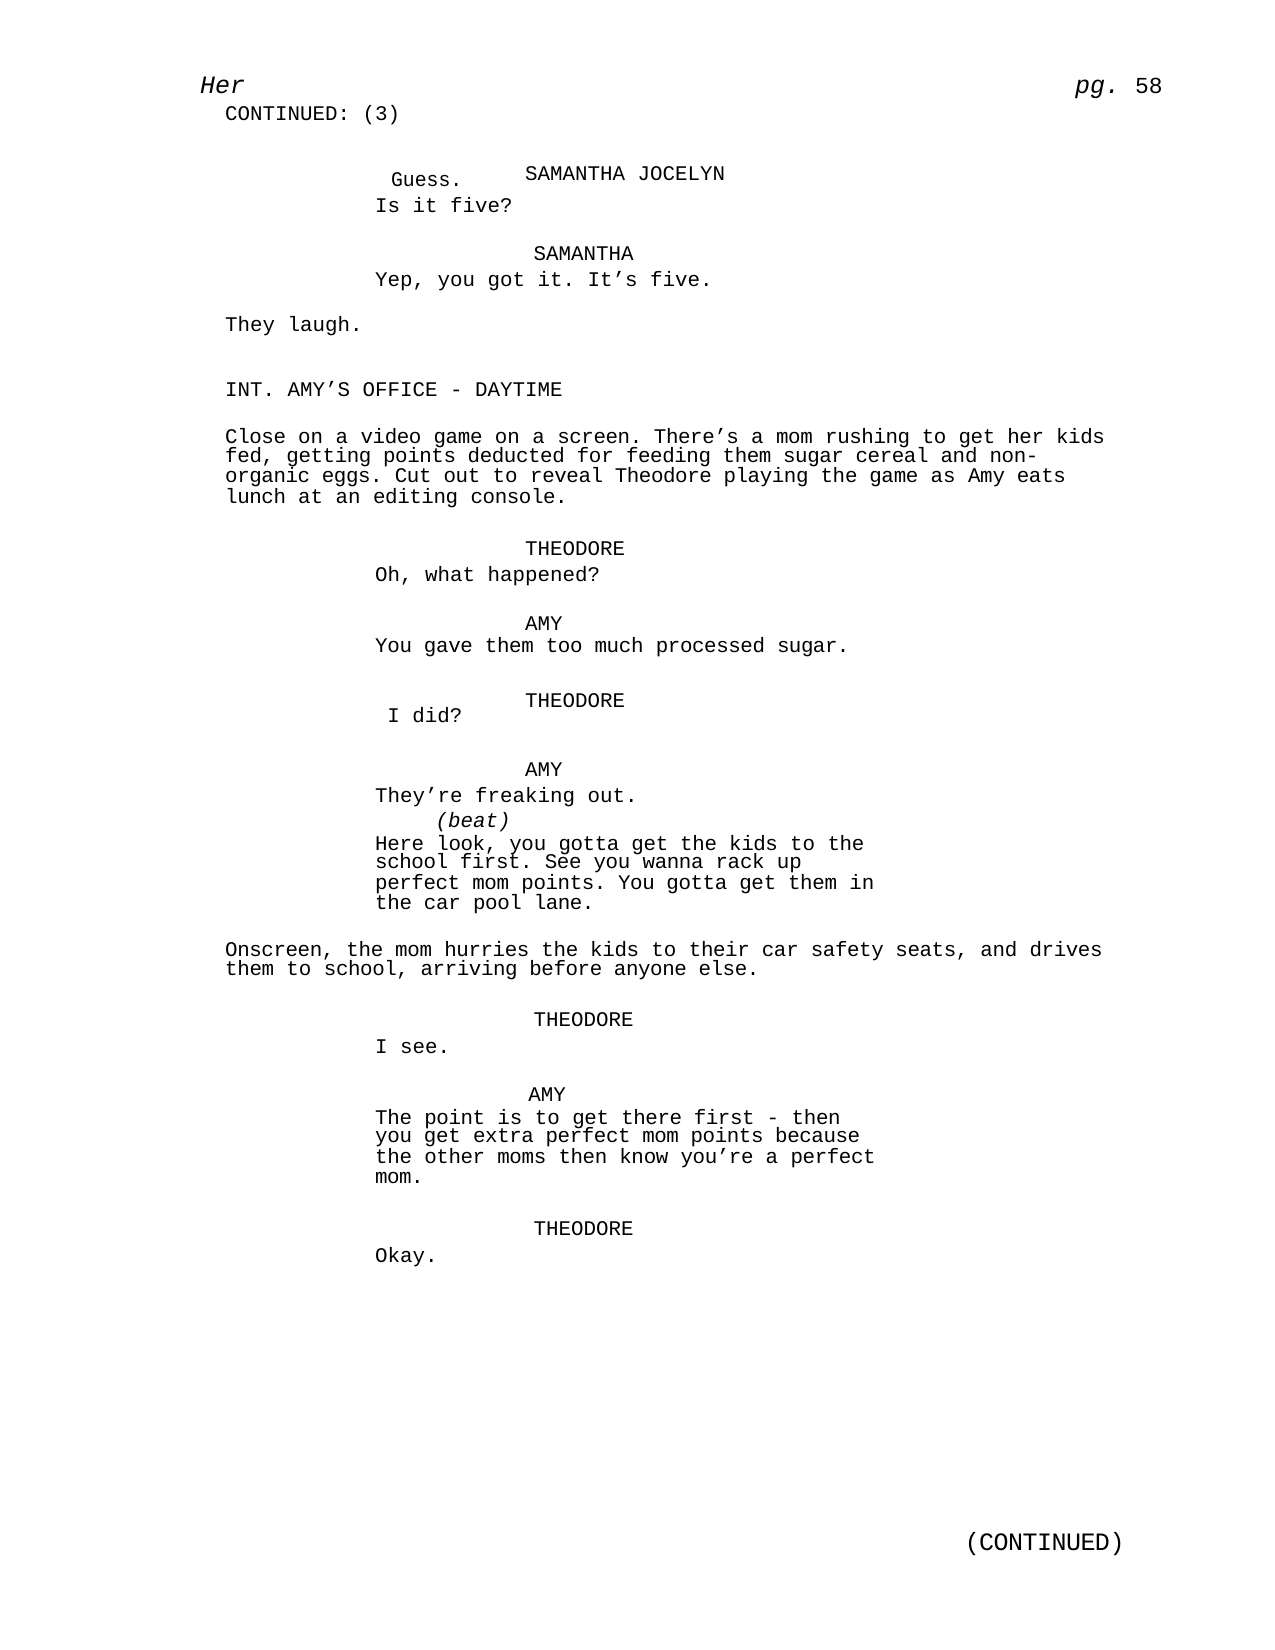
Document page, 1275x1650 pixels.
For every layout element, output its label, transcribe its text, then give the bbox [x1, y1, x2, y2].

text They laugh. [225, 314, 1142, 337]
text AMY [210, 1080, 883, 1106]
text INT. AMY’S OFFICE - DAYTIME [225, 379, 1142, 403]
text Okay. [375, 1240, 1142, 1267]
text I see. [375, 1031, 1142, 1058]
text THEODORE [525, 534, 1142, 561]
text SAMANTHA JOCELYN [525, 111, 748, 186]
text Onscreen, the mom hurries the kids to their car safety seats, and drives them to school, arriving before anyone else. [225, 940, 1142, 981]
text Yep, you got it. It’s five. [375, 266, 1142, 292]
text They’re freaking out. [375, 782, 1142, 808]
text AMY [525, 609, 1142, 636]
text Here look, you gotta get the kids to the school first. See you wanna rack up perfect mom points. You gotta get them in the car pool lane. [375, 833, 883, 916]
text You gave them too much processed sugar. [375, 636, 887, 657]
text AMY [525, 756, 1142, 782]
text Is it five? [375, 192, 1142, 217]
text I did? [160, 704, 462, 728]
text SAMANTHA [210, 239, 956, 266]
text Guess. [160, 168, 462, 192]
text THEODORE [210, 1214, 956, 1240]
text CONTINUED: (3) [225, 103, 462, 127]
text THEODORE [525, 690, 1142, 714]
text The point is to get there first - then you get extra perfect mom points because the other moms then know you’re a perfect mom. [375, 1108, 887, 1190]
text THEODORE [210, 1005, 956, 1031]
text Close on a video game on a screen. There’s a mom rushing to get her kids fed, getting points deducted for feeding them sugar cereal and non-organic eggs. Cut out to reveal Theodore playing the game as Amy eats lunch at an editing console. [225, 427, 1121, 510]
text (beat) [435, 808, 1142, 833]
text Oh, what happened? [375, 561, 1142, 587]
